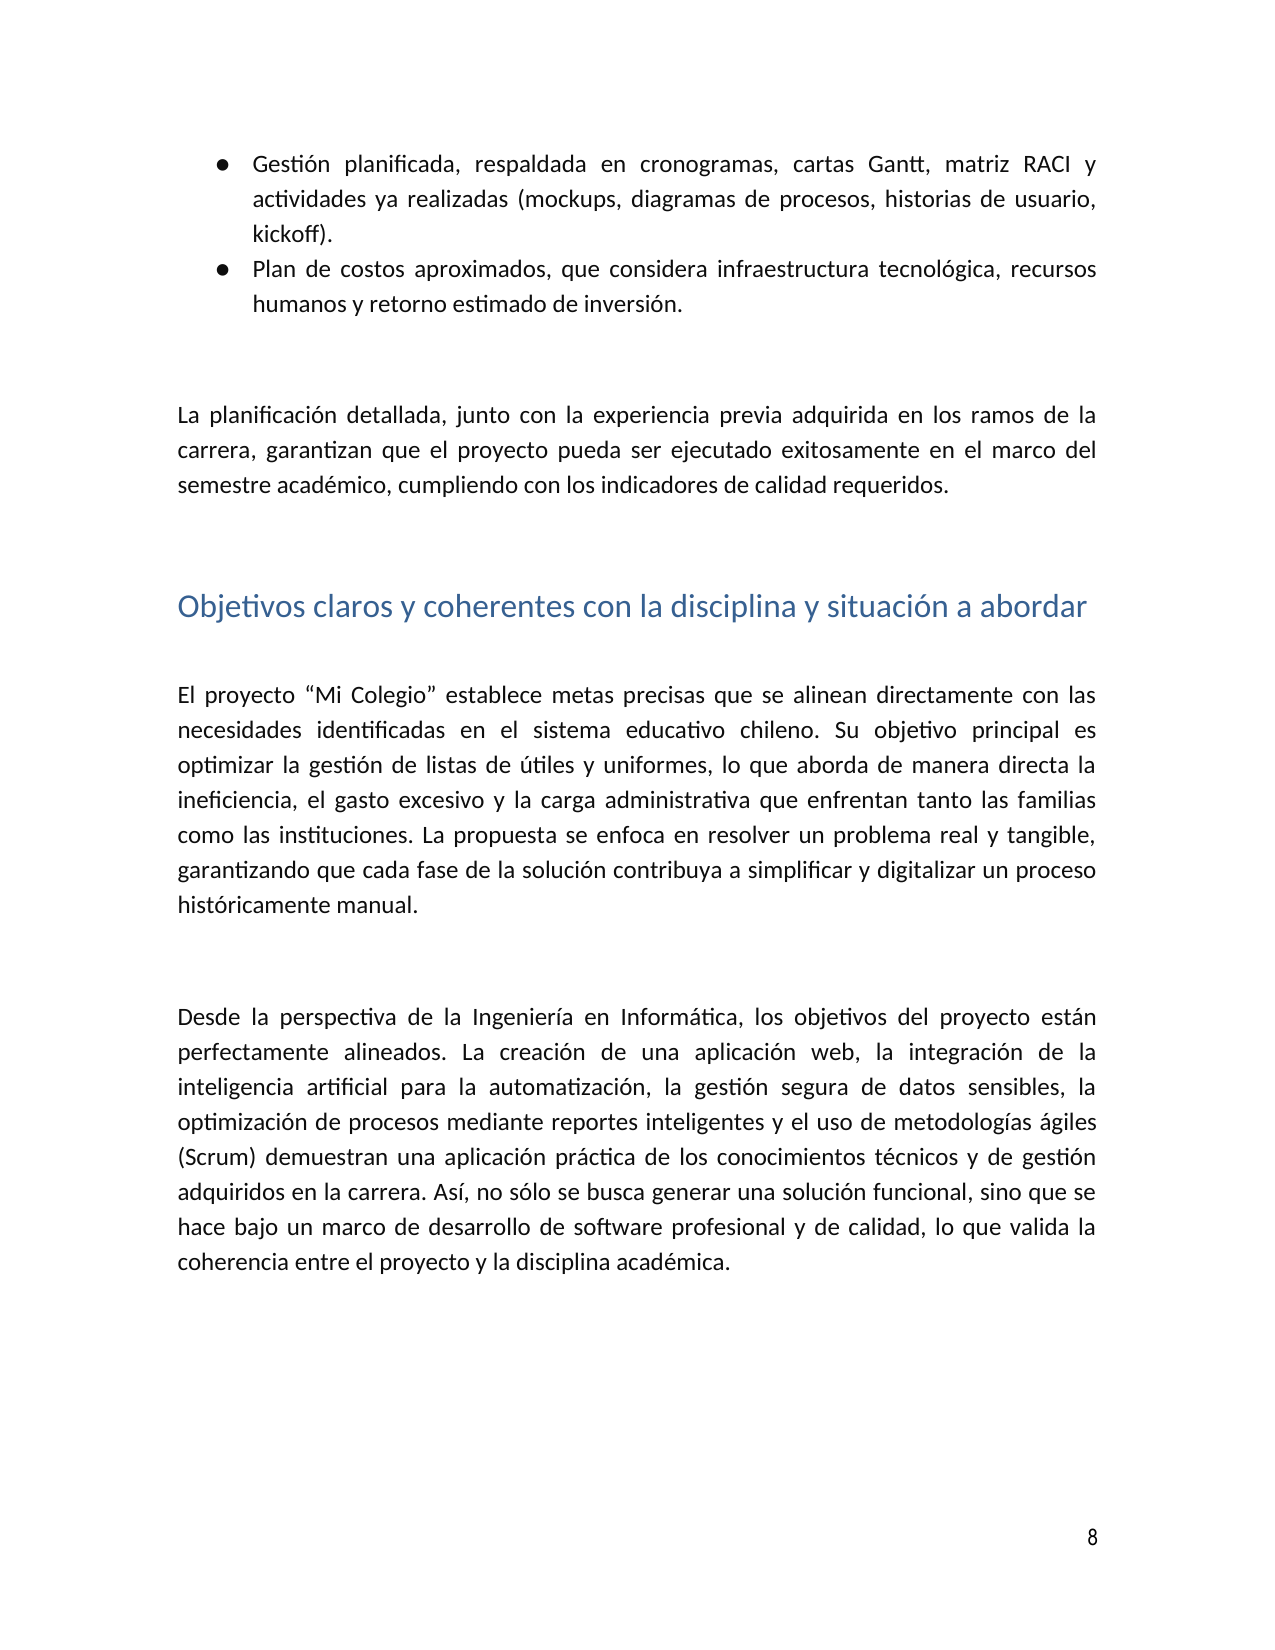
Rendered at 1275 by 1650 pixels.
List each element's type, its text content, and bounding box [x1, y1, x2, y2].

list Gestión planificada, respaldada en cronogramas, cartas Gantt, matriz RACI y actividades ya realizadas (mockups, diagramas de procesos, historias de usuario, kickoff). [215, 148, 1098, 248]
subtitle Objetivos claros y coherentes con la disciplina y situación a abordar [177, 585, 1098, 626]
text La planificación detallada, junto con la experiencia previa adquirida en los ramos de la carrera, garantizan que el proyecto pueda ser ejecutado exitosamente en el marco del semestre académico, cumpliendo con los indicadores de calidad requeridos. [177, 399, 1098, 500]
list Plan de costos aproximados, que considera infraestructura tecnológica, recursos humanos y retorno estimado de inversión. [215, 253, 1098, 318]
text Desde la perspectiva de la Ingeniería en Informática, los objetivos del proyecto están perfectamente alineados. La creación de una aplicación web, la integración de la inteligencia artificial para la automatización, la gestión segura de datos sensibles, la optimización de procesos mediante reportes inteligentes y el uso de metodologías ágiles (Scrum) demuestran una aplicación práctica de los conocimientos técnicos y de gestión adquiridos en la carrera. Así, no sólo se busca generar una solución funcional, sino que se hace bajo un marco de desarrollo de software profesional y de calidad, lo que valida la coherencia entre el proyecto y la disciplina académica. [177, 1001, 1098, 1276]
text El proyecto “Mi Colegio” establece metas precisas que se alinean directamente con las necesidades identificadas en el sistema educativo chileno. Su objetivo principal es optimizar la gestión de listas de útiles y uniformes, lo que aborda de manera directa la ineficiencia, el gasto excesivo y la carga administrativa que enfrentan tanto las familias como las instituciones. La propuesta se enfoca en resolver un problema real y tangible, garantizando que cada fase de la solución contribuya a simplificar y digitalizar un proceso históricamente manual. [177, 679, 1098, 919]
